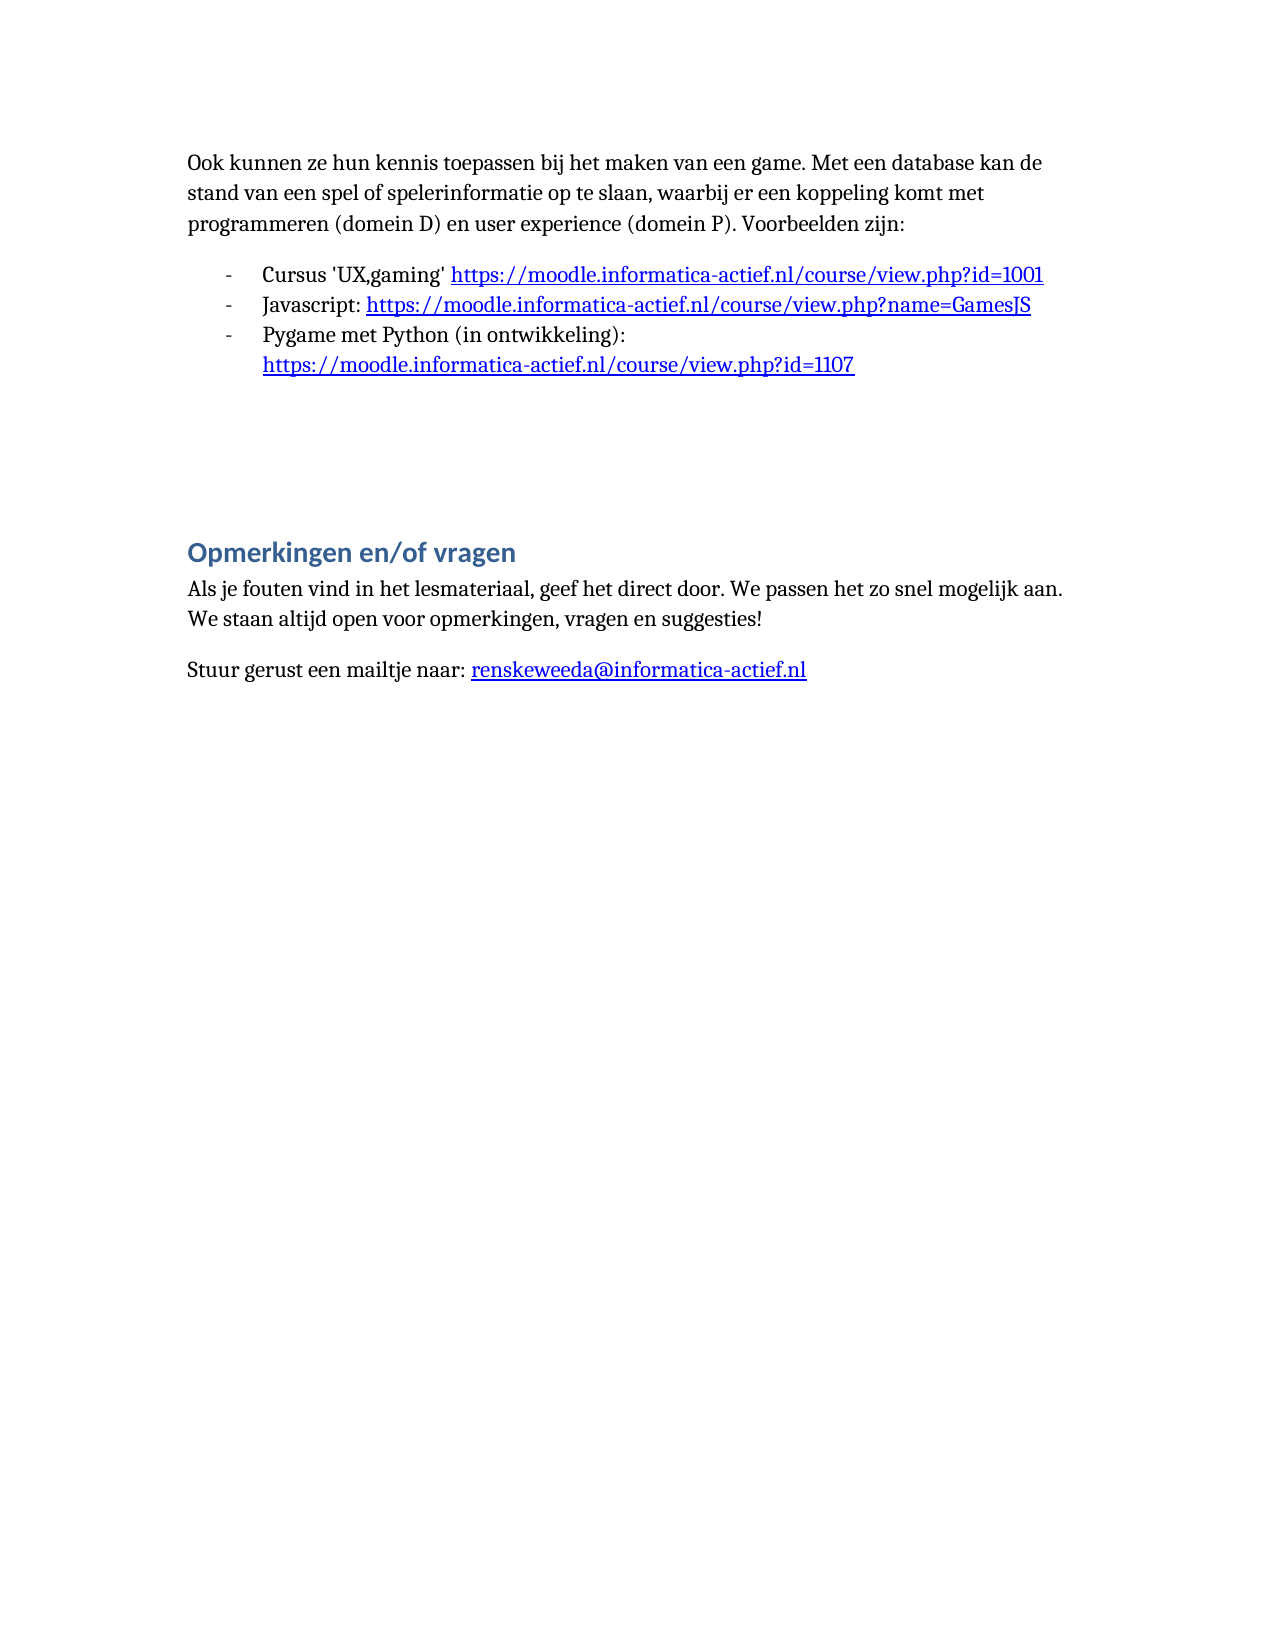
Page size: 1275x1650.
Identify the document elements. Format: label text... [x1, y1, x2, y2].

list Javascript: https://moodle.informatica-actief.nl/course/view.php?name=GamesJS [225, 292, 1087, 318]
text Als je fouten vind in het lesmateriaal, geef het direct door. We passen het zo snel mogelijk aan. We staan altijd open voor opmerkingen, vragen en suggesties! [187, 575, 1087, 632]
list Pygame met Python (in ontwikkeling): https://moodle.informatica-actief.nl/course/view.php?id=1107 [225, 322, 1087, 378]
text Stuur gerust een mailtje naar: renskeweeda@informatica-actief.nl [187, 657, 1087, 683]
subtitle Opmerkingen en/of vragen [187, 534, 1087, 570]
text Ook kunnen ze hun kennis toepassen bij het maken van een game. Met een database kan de stand van een spel of spelerinformatie op te slaan, waarbij er een koppeling komt met programmeren (domein D) en user experience (domein P). Voorbeelden zijn: [187, 150, 1087, 237]
list Cursus 'UX,gaming' https://moodle.informatica-actief.nl/course/view.php?id=1001 [225, 261, 1087, 288]
